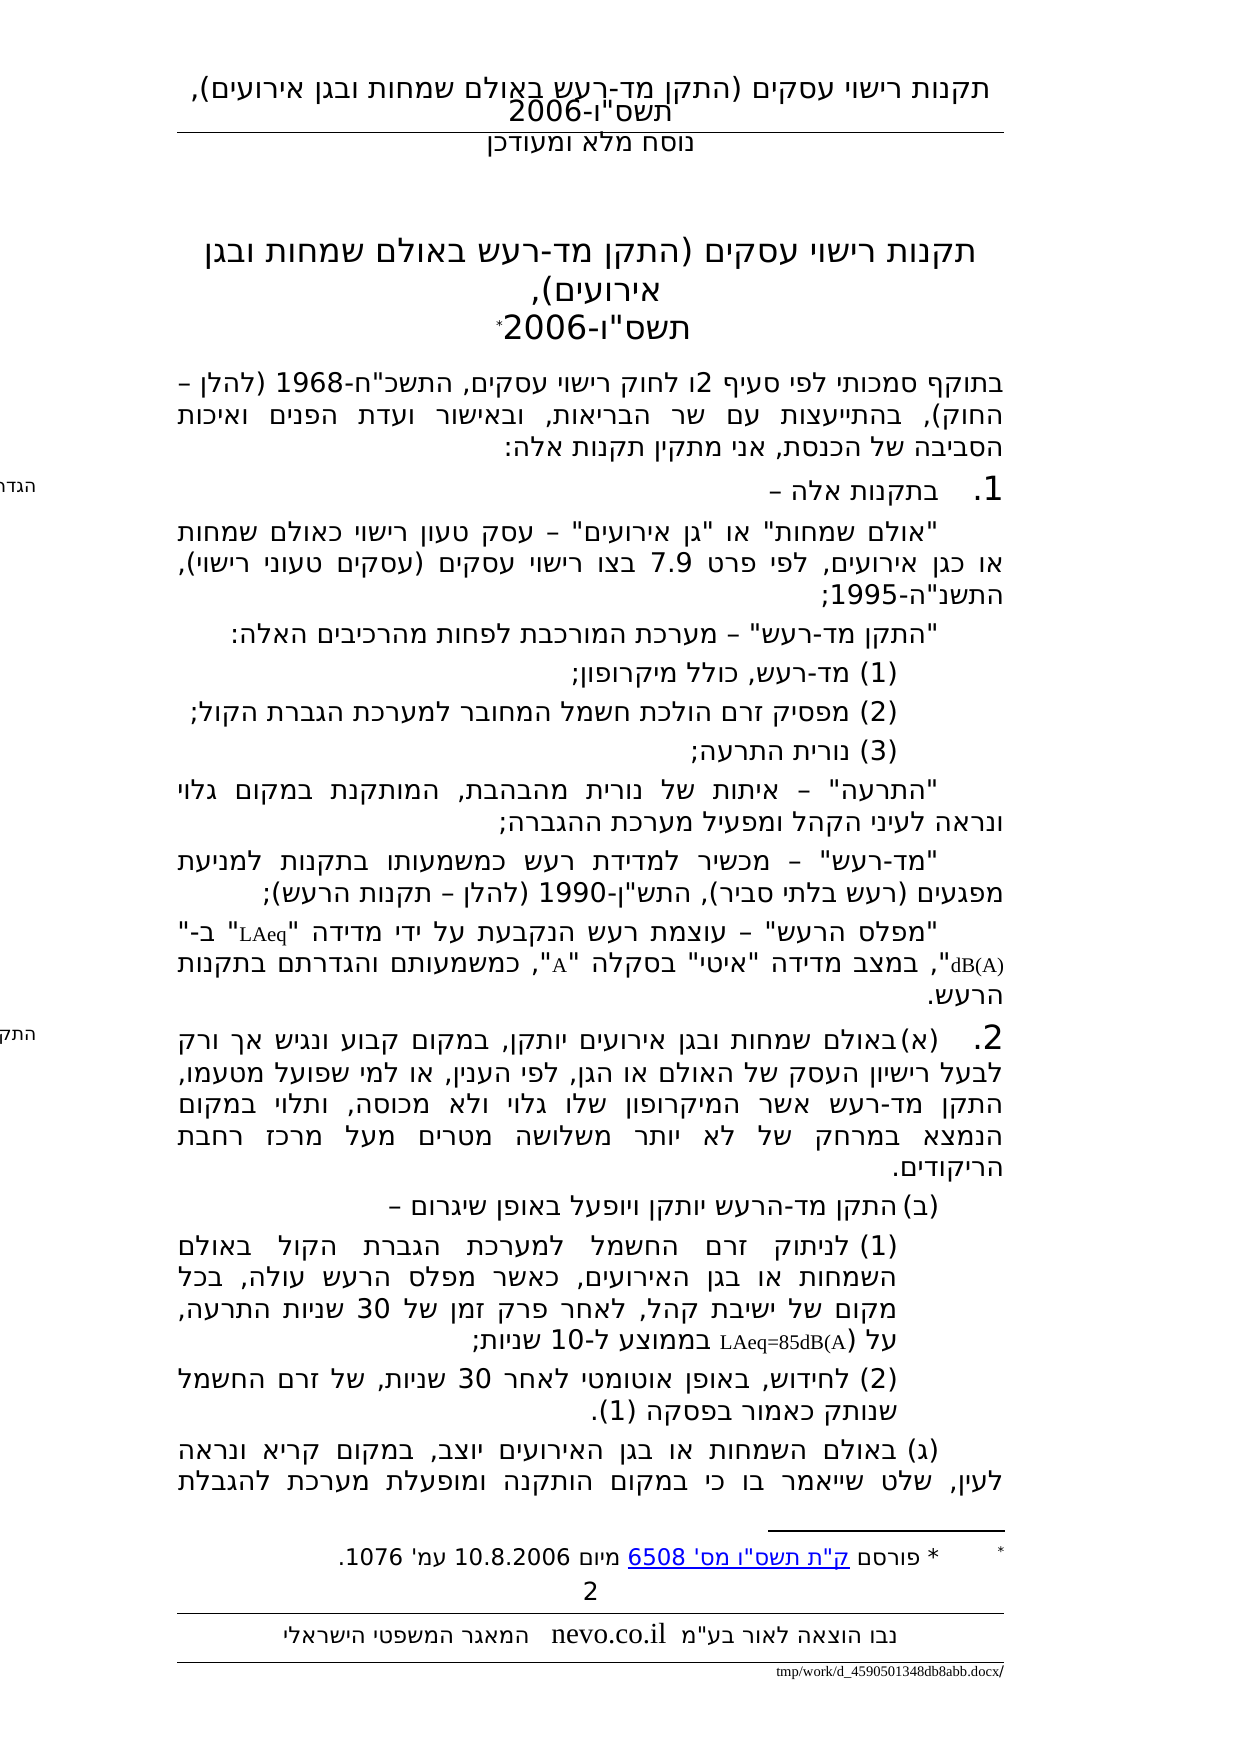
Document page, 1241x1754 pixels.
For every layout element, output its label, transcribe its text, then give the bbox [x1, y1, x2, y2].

text תקנות רישוי עסקים (התקן מד-רעש באולם שמחות ובגן אירועים), תשס"ו-2006* [177, 231, 1004, 348]
text (3) נורית התרעה; [177, 736, 898, 767]
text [177, 1434, 1004, 1497]
text (1) לניתוק זרם החשמל למערכת הגברת הקול באולם השמחות או בגן האירועים, כאשר מפלס הרעש עולה, בכל מקום של ישיבת קהל, לאחר פרק זמן של 30 שניות התרעה, על (LAeq=85dB(A בממוצע ל-10 שניות; [177, 1230, 898, 1356]
text "התקן מד-רעש" – מערכת המורכבת לפחות מהרכיבים האלה: [177, 618, 1004, 650]
text (2) מפסיק זרם הולכת חשמל המחובר למערכת הגברת הקול; [177, 697, 898, 728]
text 2. (א) באולם שמחות ובגן אירועים יותקן, במקום קבוע ונגיש אך ורק לבעל רישיון העסק של האולם או הגן, לפי הענין, או למי שפועל מטעמו, התקן מד-רעש אשר המיקרופון שלו גלוי ולא מכוסה, ותלוי במקום הנמצא במרחק של לא יותר משלושה מטרים מעל מרכז רחבת הריקודים. [177, 1018, 1004, 1183]
text (ב) התקן מד-הרעש יותקן ויופעל באופן שיגרום – [177, 1191, 1004, 1222]
text "מד-רעש" – מכשיר למדידת רעש כמשמעותו בתקנות למניעת מפגעים (רעש בלתי סביר), התש"ן-1990 (להלן – תקנות הרעש); [177, 845, 1004, 908]
text (1) מד-רעש, כולל מיקרופון; [177, 657, 898, 689]
text (2) לחידוש, באופן אוטומטי לאחר 30 שניות, של זרם החשמל שנותק כאמור בפסקה (1). [177, 1363, 898, 1427]
text 1. בתקנות אלה – [177, 470, 1004, 509]
text "מפלס הרעש" – עוצמת רעש הנקבעת על ידי מדידה "LAeq" ב-"dB(A)", במצב מדידה "איטי" בסקלה "A", כמשמעותם והגדרתם בתקנות הרעש. [177, 916, 1004, 1011]
text בתוקף סמכותי לפי סעיף 2ו לחוק רישוי עסקים, התשכ"ח-1968 (להלן – החוק), בהתייעצות עם שר הבריאות, ובאישור ועדת הפנים ואיכות הסביבה של הכנסת, אני מתקין תקנות אלה: [177, 368, 1004, 462]
text "התרעה" – איתות של נורית מהבהבת, המותקנת במקום גלוי ונראה לעיני הקהל ומפעיל מערכת ההגברה; [177, 775, 1004, 838]
text "אולם שמחות" או "גן אירועים" – עסק טעון רישוי כאולם שמחות או כגן אירועים, לפי פרט 7.9 בצו רישוי עסקים (עסקים טעוני רישוי), התשנ"ה-1995; [177, 516, 1004, 611]
